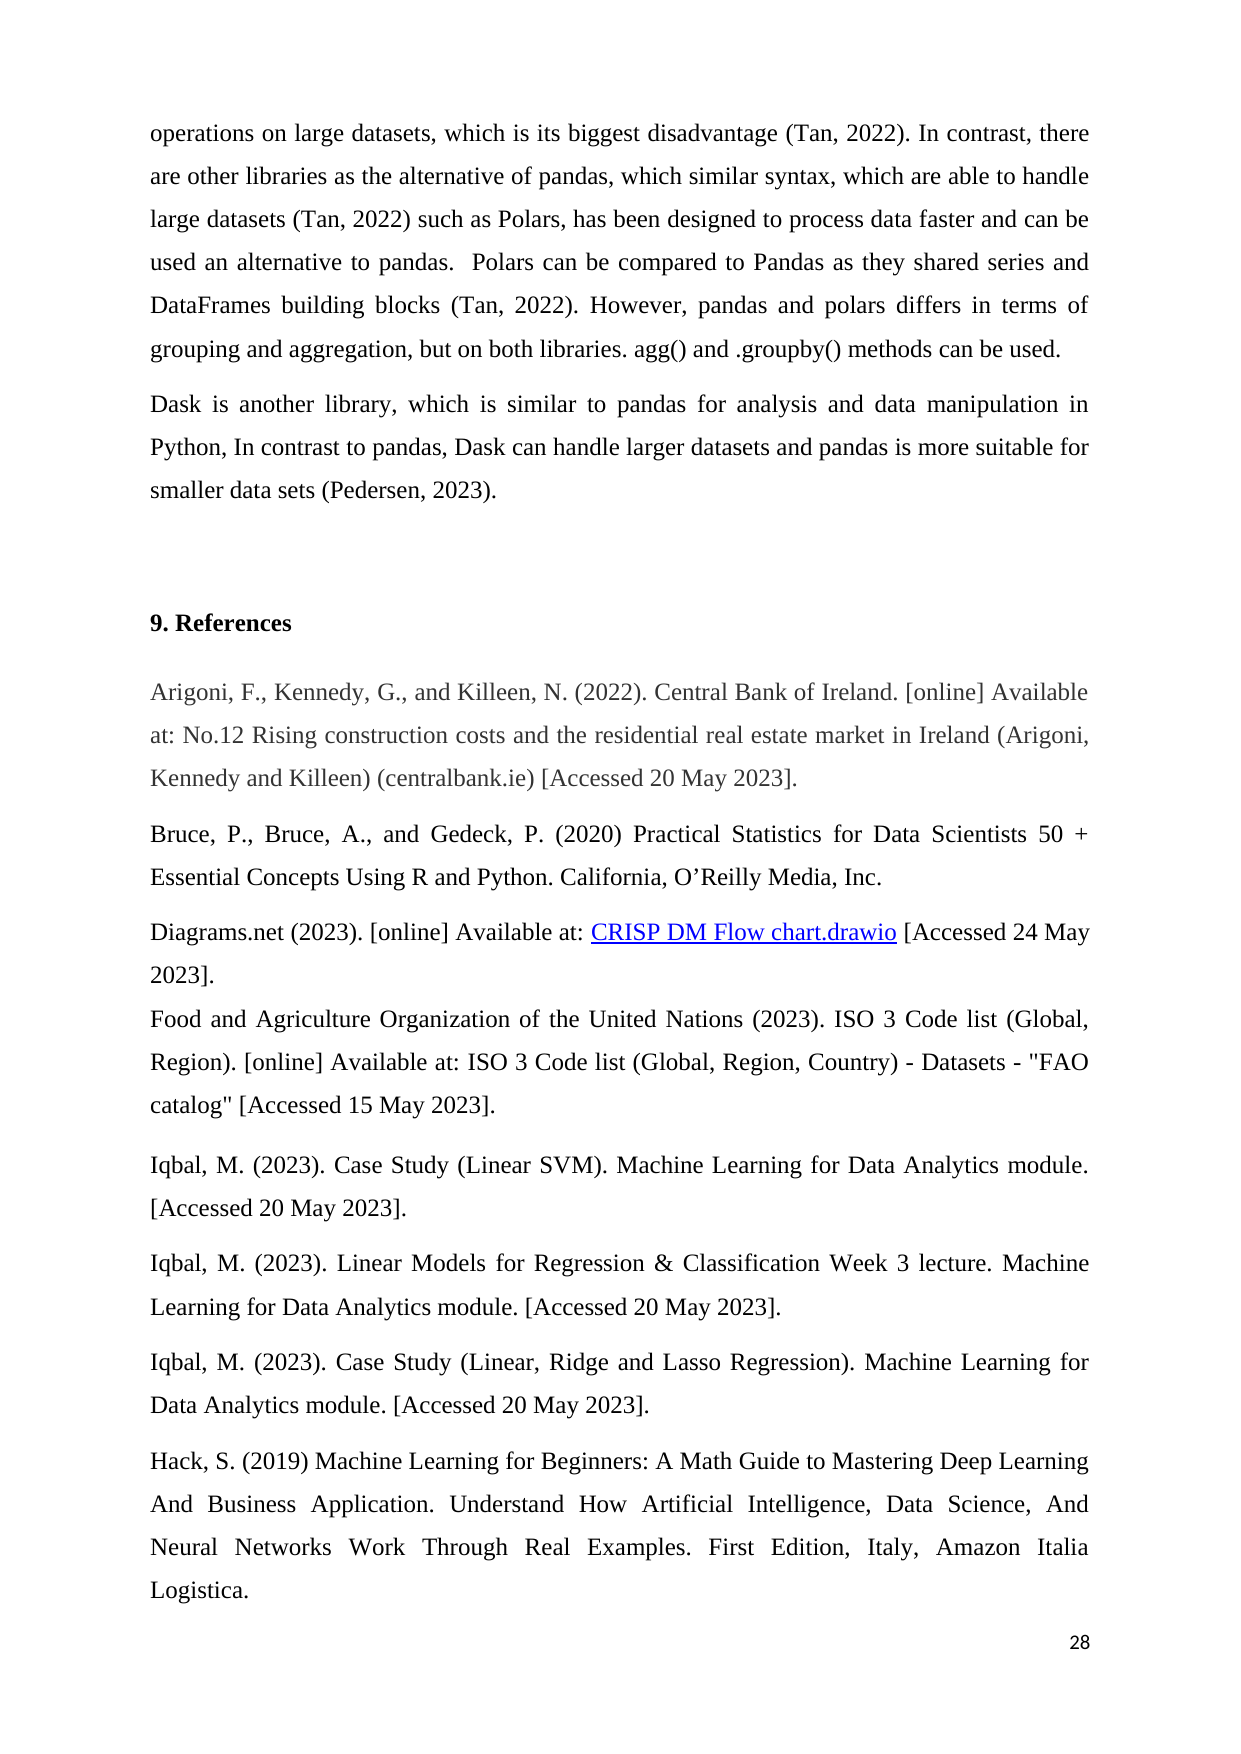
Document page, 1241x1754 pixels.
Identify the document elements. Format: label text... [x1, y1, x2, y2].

subtitle 9. References [150, 608, 1090, 636]
text Iqbal, M. (2023). Case Study (Linear SVM). Machine Learning for Data Analytics module. [Accessed 20 May 2023]. [150, 1178, 1090, 1222]
text Hack, S. (2019) Machine Learning for Beginners: A Math Guide to Mastering Deep Learning And Business Application. Understand How Artificial Intelligence, Data Science, And Neural Networks Work Through Real Examples. First Edition, Italy, Amazon Italia Logistica. [150, 1446, 1090, 1604]
text Iqbal, M. (2023). Linear Models for Regression & Classification Week 3 lecture. Machine Learning for Data Analytics module. [Accessed 20 May 2023]. [150, 1277, 1090, 1320]
text Diagrams.net (2023). [online] Available at: CRISP DM Flow chart.drawio [Accessed 24 May 2023]. [150, 917, 1090, 989]
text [150, 118, 1090, 362]
text Arigoni, F., Kennedy, G., and Killeen, N. (2022). Central Bank of Ireland. [online] Available at: No.12 Rising construction costs and the residential real estate market in Ireland (Arigoni, Kennedy and Killeen) (centralbank.ie) [Accessed 20 May 2023]. [150, 706, 1090, 792]
text Bruce, P., Bruce, A., and Gedeck, P. (2020) Practical Statistics for Data Scientists 50 + Essential Concepts Using R and Python. California, O’Reilly Media, Inc. [150, 819, 1090, 891]
text Food and Agriculture Organization of the United Nations (2023). ISO 3 Code list (Global, Region). [online] Available at: ISO 3 Code list (Global, Region, Country) - Datasets - "FAO catalog" [Accessed 15 May 2023]. [150, 1032, 1090, 1119]
text Iqbal, M. (2023). Case Study (Linear, Ridge and Lasso Regression). Machine Learning for Data Analytics module. [Accessed 20 May 2023]. [150, 1376, 1090, 1419]
text Dask is another library, which is similar to pandas for analysis and data manipulation in Python, In contrast to pandas, Dask can handle larger datasets and pandas is more suitable for smaller data sets (Pedersen, 2023). [150, 389, 1090, 504]
